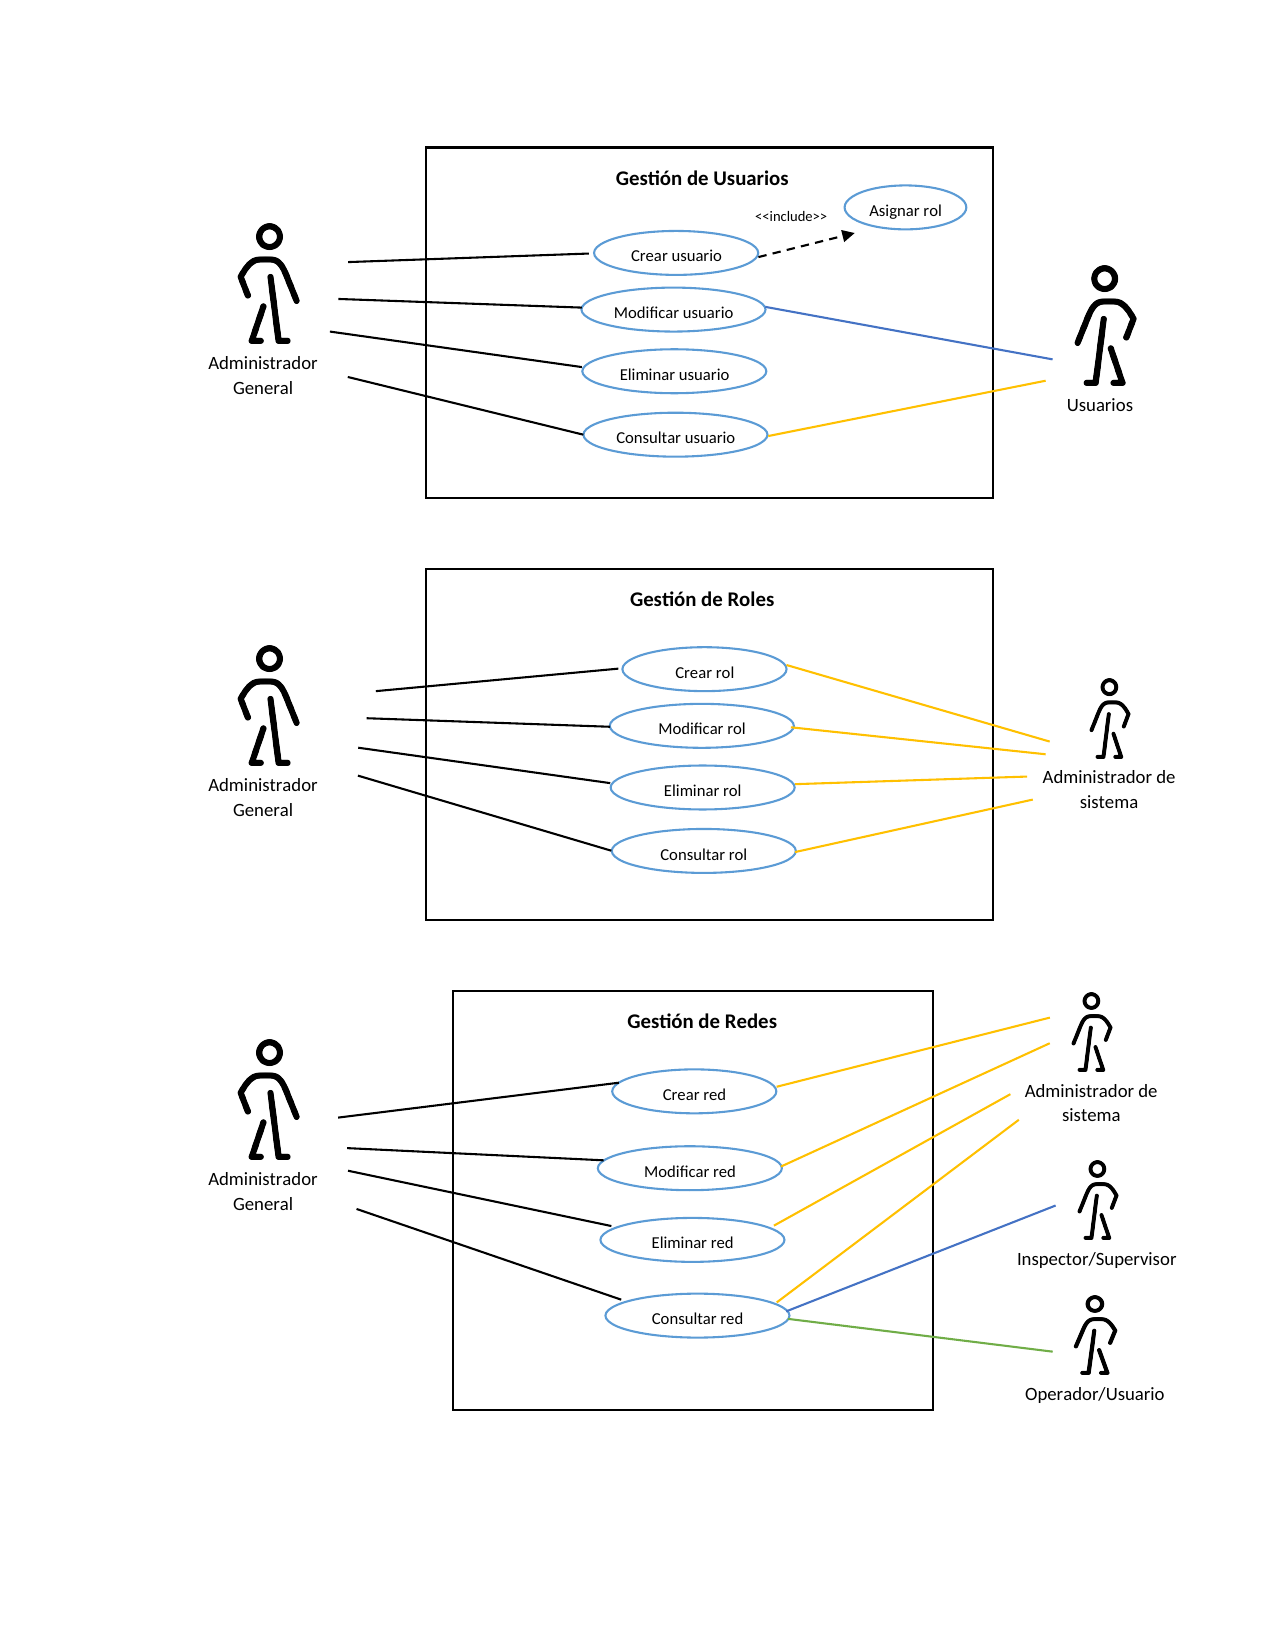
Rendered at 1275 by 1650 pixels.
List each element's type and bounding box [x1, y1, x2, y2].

picture [235, 645, 302, 766]
picture [1072, 1295, 1119, 1375]
picture [1070, 992, 1114, 1072]
picture [1075, 1160, 1120, 1240]
picture [1087, 678, 1132, 759]
picture [1072, 265, 1139, 386]
picture [235, 1039, 302, 1160]
picture [235, 223, 302, 344]
